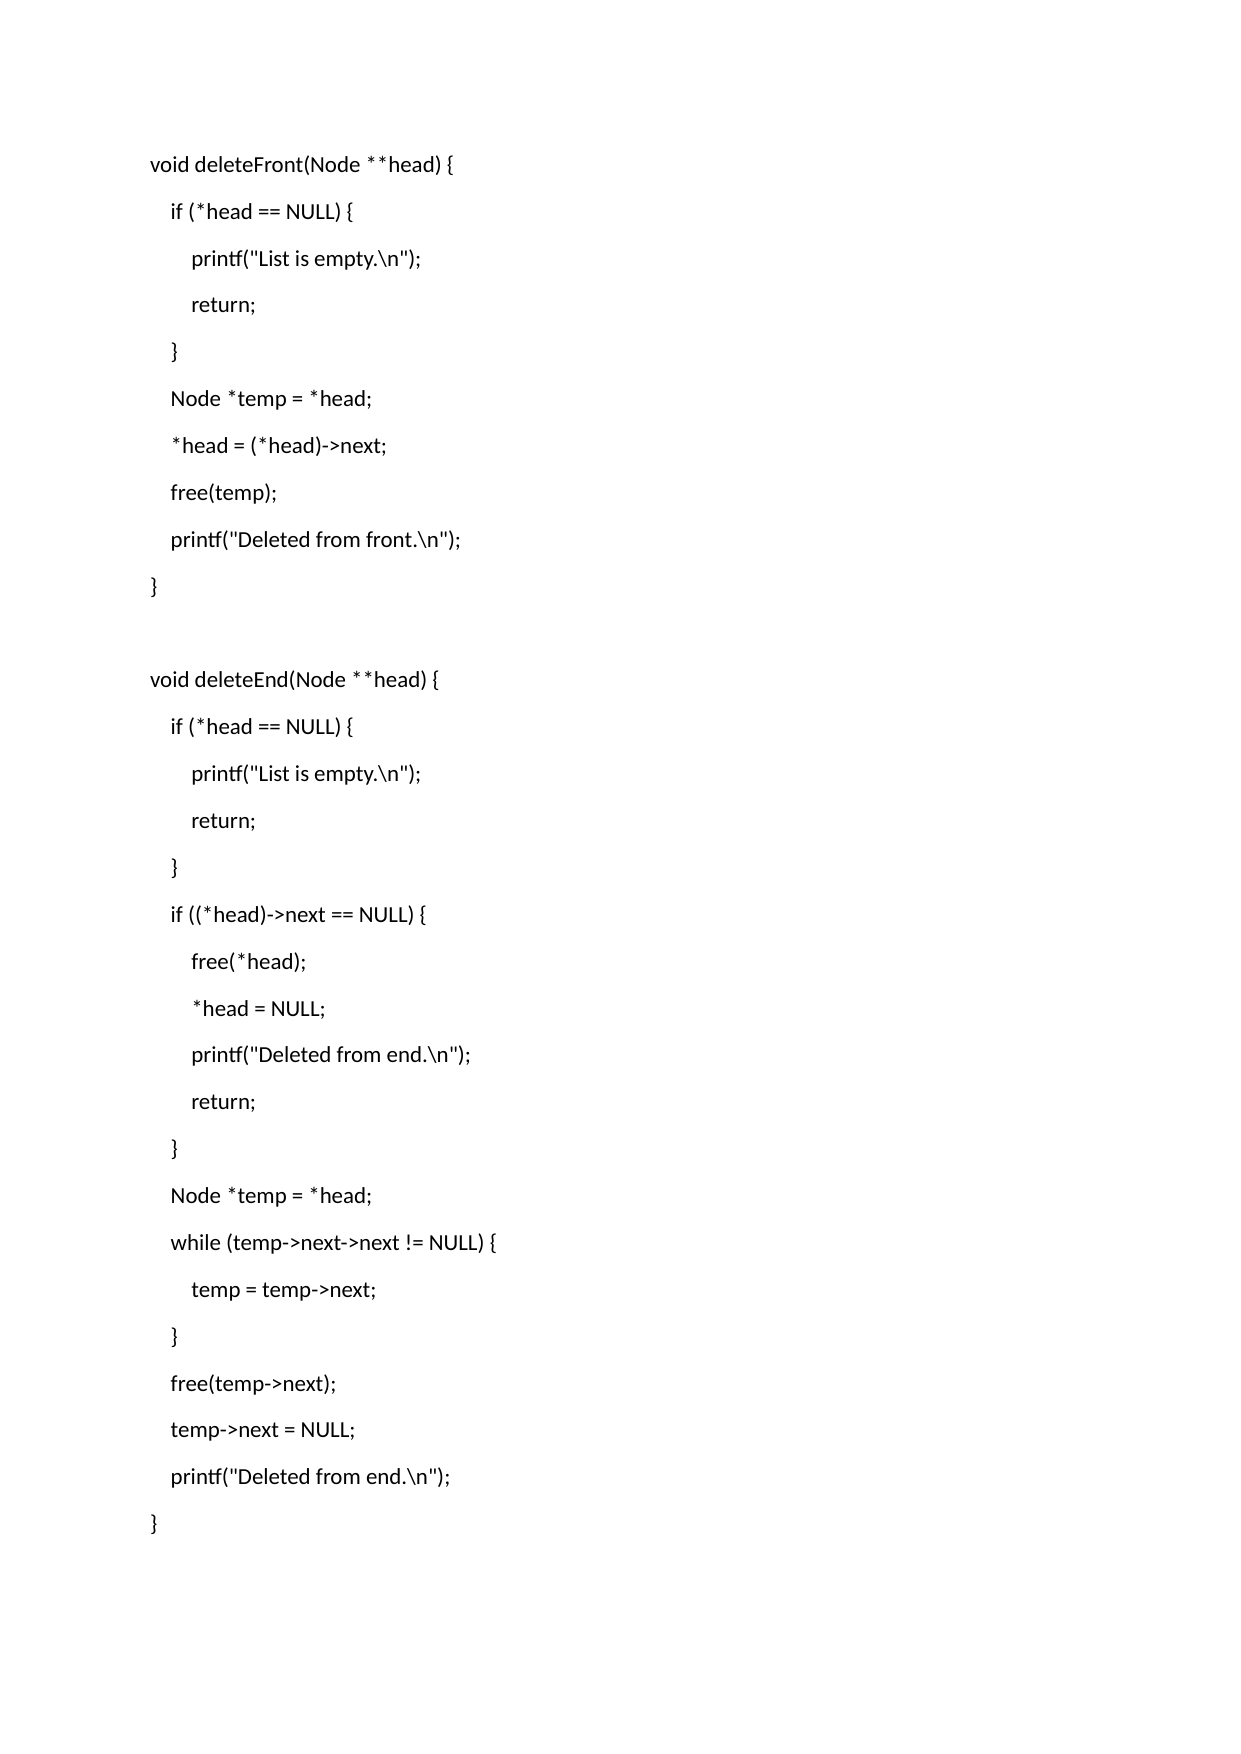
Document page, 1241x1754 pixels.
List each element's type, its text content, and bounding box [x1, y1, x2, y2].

text } [150, 1509, 1090, 1537]
text if (*head == NULL) { [150, 197, 1090, 225]
text } [150, 1322, 1090, 1350]
text free(temp->next); [150, 1369, 1090, 1397]
text Node *temp = *head; [150, 1181, 1090, 1209]
text printf("List is empty.\n"); [150, 759, 1090, 787]
text printf("List is empty.\n"); [150, 244, 1090, 272]
text } [150, 337, 1090, 366]
text printf("Deleted from front.\n"); [150, 525, 1090, 553]
text } [150, 572, 1090, 600]
text return; [150, 1087, 1090, 1116]
text Node *temp = *head; [150, 384, 1090, 412]
text } [150, 1134, 1090, 1162]
text if (*head == NULL) { [150, 712, 1090, 741]
text return; [150, 291, 1090, 319]
text printf("Deleted from end.\n"); [150, 1041, 1090, 1069]
text *head = NULL; [150, 994, 1090, 1022]
text if ((*head)->next == NULL) { [150, 900, 1090, 928]
text printf("Deleted from end.\n"); [150, 1462, 1090, 1491]
text *head = (*head)->next; [150, 431, 1090, 459]
text void deleteFront(Node **head) { [150, 150, 1090, 178]
text free(*head); [150, 947, 1090, 975]
text temp->next = NULL; [150, 1416, 1090, 1444]
text } [150, 853, 1090, 881]
text free(temp); [150, 478, 1090, 506]
text void deleteEnd(Node **head) { [150, 666, 1090, 694]
text temp = temp->next; [150, 1275, 1090, 1303]
text while (temp->next->next != NULL) { [150, 1228, 1090, 1256]
text return; [150, 806, 1090, 834]
